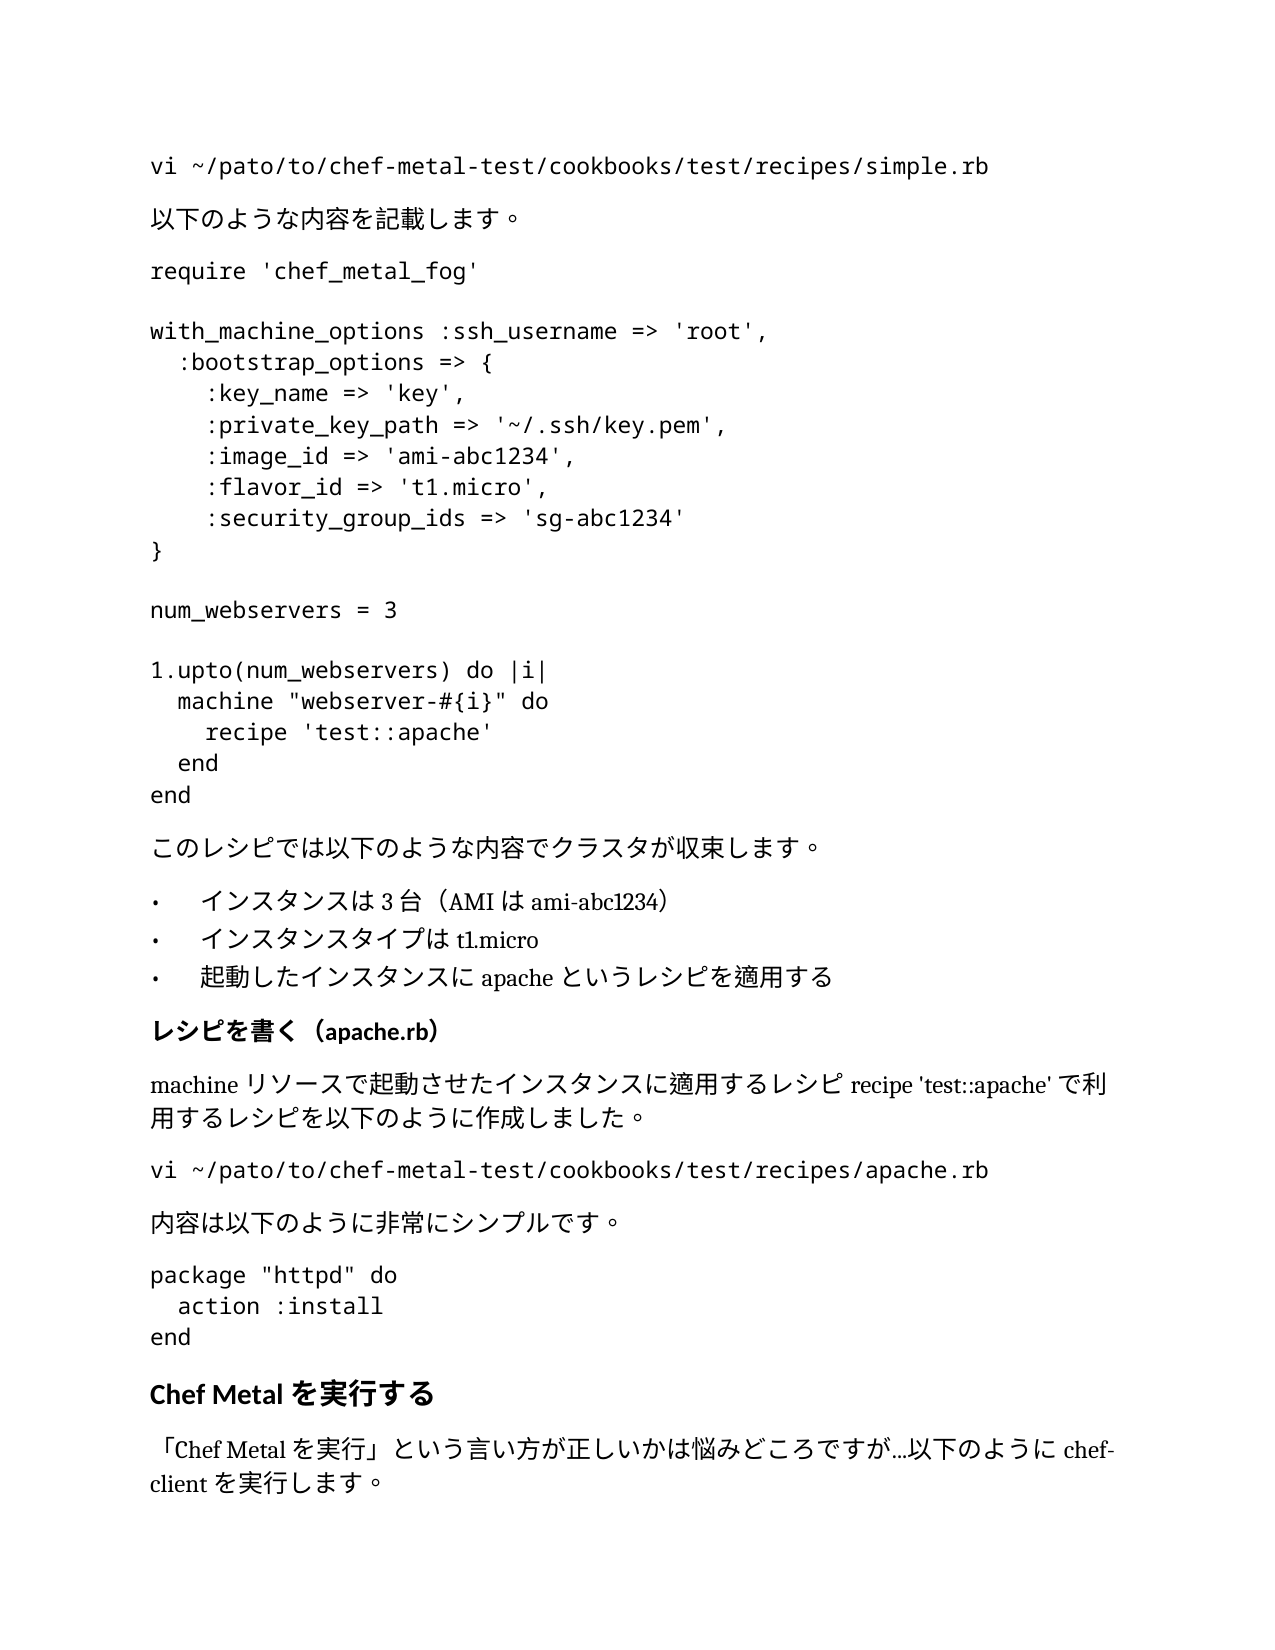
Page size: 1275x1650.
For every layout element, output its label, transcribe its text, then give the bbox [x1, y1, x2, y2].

text 以下のような内容を記載します。 [150, 202, 1125, 236]
text machine リソースで起動させたインスタンスに適用するレシピ recipe 'test::apache' で利用するレシピを以下のように作成しました。 [150, 1067, 1125, 1135]
list 起動したインスタンスに apache というレシピを適用する [150, 959, 1125, 993]
subtitle Chef Metal を実行する [150, 1373, 1125, 1413]
list インスタンスは 3 台（AMI は ami-abc1234） [150, 883, 1125, 918]
text 「Chef Metal を実行」という言い方が正しいかは悩みどころですが...以下のように chef-client を実行します。 [150, 1432, 1125, 1500]
list インスタンスタイプは t1.micro [150, 921, 1125, 955]
text このレシピでは以下のような内容でクラスタが収束します。 [150, 831, 1125, 865]
text vi ~/pato/to/chef-metal-test/cookbooks/test/recipes/simple.rb [150, 150, 1125, 181]
text require 'chef_metal_fog' with_machine_options :ssh_username => 'root', :bootstrap_options => { :key_name => 'key', :private_key_path => '~/.ssh/key.pem', :image_id => 'ami-abc1234', :flavor_id => 't1.micro', :security_group_ids => 'sg-abc1234' } num_webservers = 3 1.upto(num_webservers) do |i| machine "webserver-#{i}" do recipe 'test::apache' end end [150, 255, 1125, 810]
text 内容は以下のように非常にシンプルです。 [150, 1206, 1125, 1240]
subtitle レシピを書く（apache.rb） [150, 1014, 1125, 1048]
text vi ~/pato/to/chef-metal-test/cookbooks/test/recipes/apache.rb [150, 1154, 1125, 1185]
text package "httpd" do action :install end [150, 1259, 1125, 1352]
